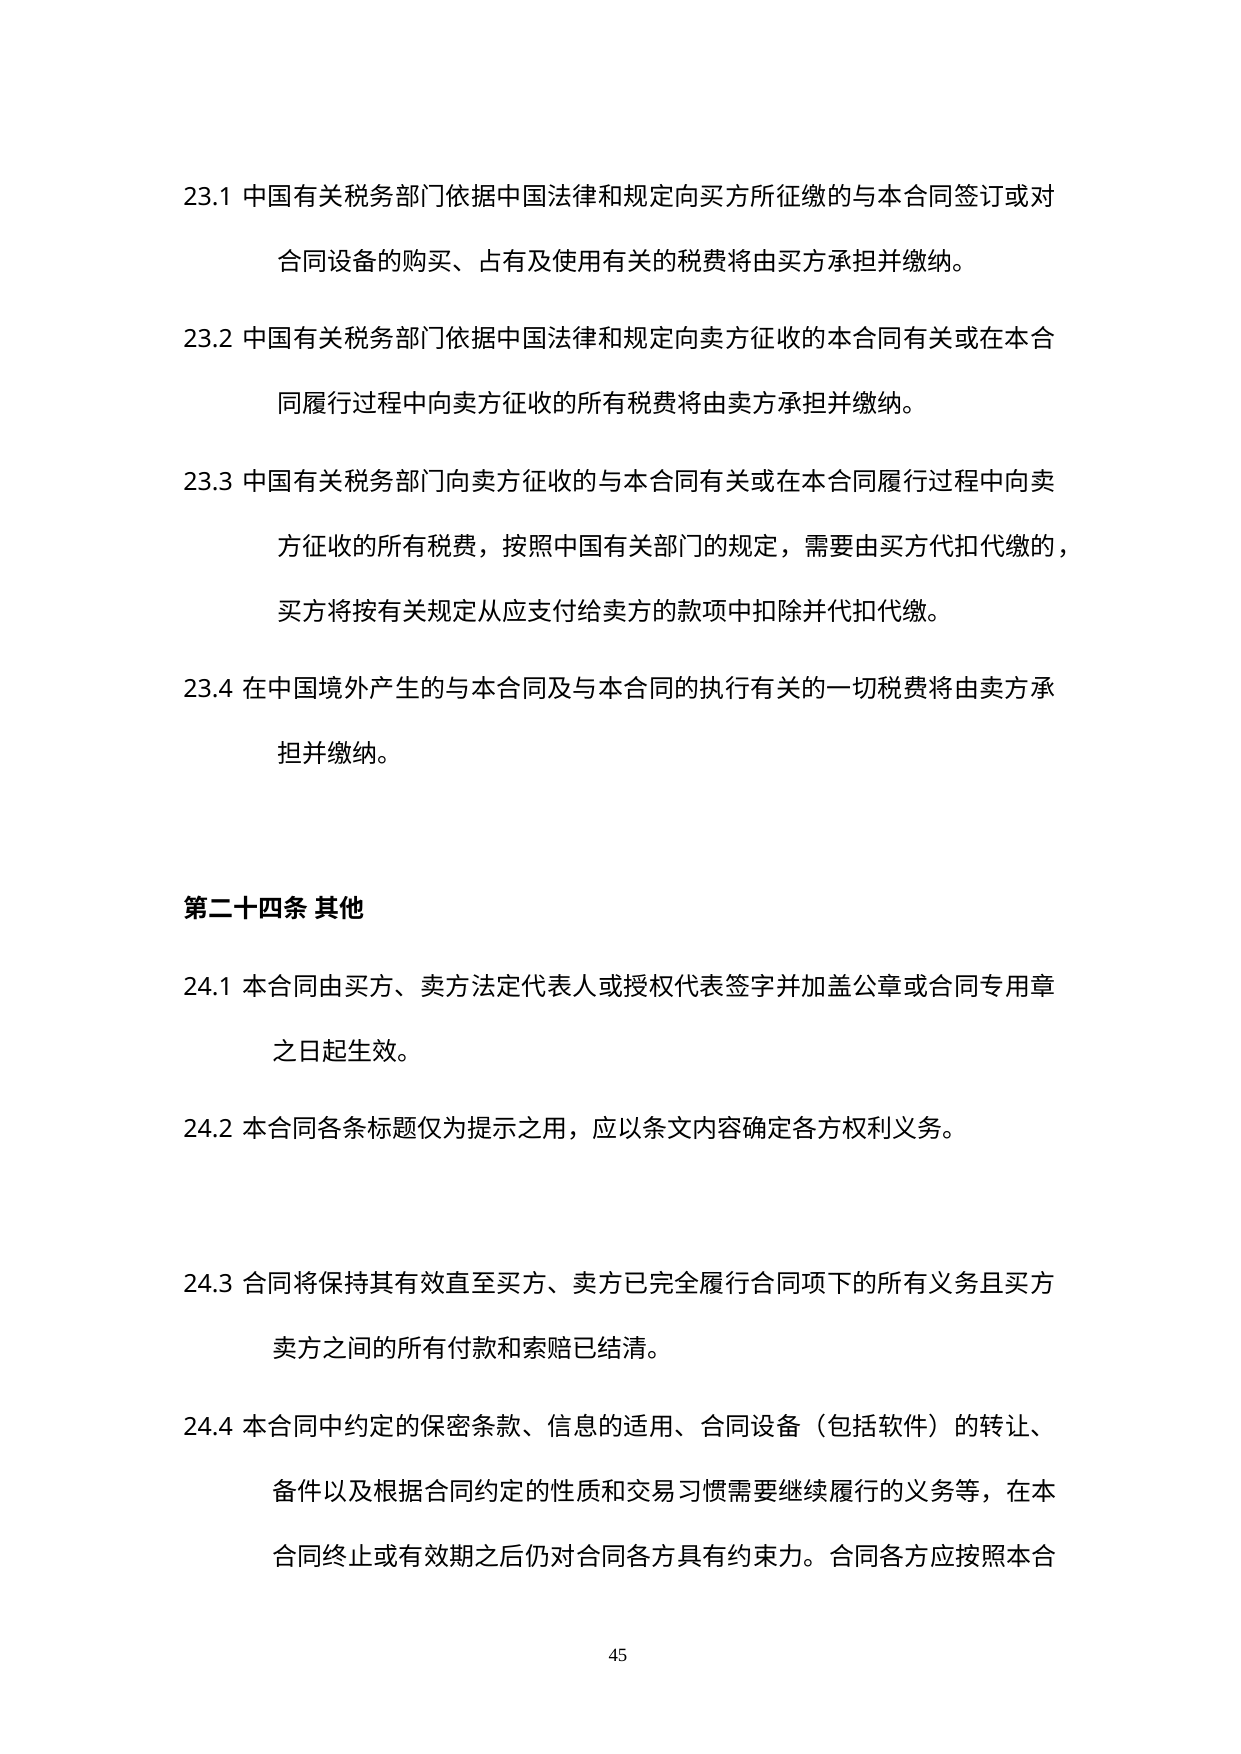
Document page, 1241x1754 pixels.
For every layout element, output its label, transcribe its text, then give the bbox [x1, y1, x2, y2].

list 其他 [183, 874, 1057, 939]
list 中国有关税务部门依据中国法律和规定向买方所征缴的与本合同签订或对合同设备的购买、占有及使用有关的税费将由买方承担并缴纳。 [183, 162, 1057, 292]
list 本合同各条标题仅为提示之用，应以条文内容确定各方权利义务。 [183, 1094, 1057, 1159]
list 合同将保持其有效直至买方、卖方已完全履行合同项下的所有义务且买方、卖方之间的所有付款和索赔已结清。 [183, 1249, 1057, 1379]
list 中国有关税务部门向卖方征收的与本合同有关或在本合同履行过程中向卖方征收的所有税费，按照中国有关部门的规定，需要由买方代扣代缴的，买方将按有关规定从应支付给卖方的款项中扣除并代扣代缴。 [183, 447, 1057, 642]
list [183, 1392, 1057, 1587]
list 在中国境外产生的与本合同及与本合同的执行有关的一切税费将由卖方承担并缴纳。 [183, 654, 1057, 784]
list 本合同由买方、卖方法定代表人或授权代表签字并加盖公章或合同专用章之日起生效。 [183, 952, 1057, 1082]
list 中国有关税务部门依据中国法律和规定向卖方征收的本合同有关或在本合同履行过程中向卖方征收的所有税费将由卖方承担并缴纳。 [183, 304, 1057, 434]
